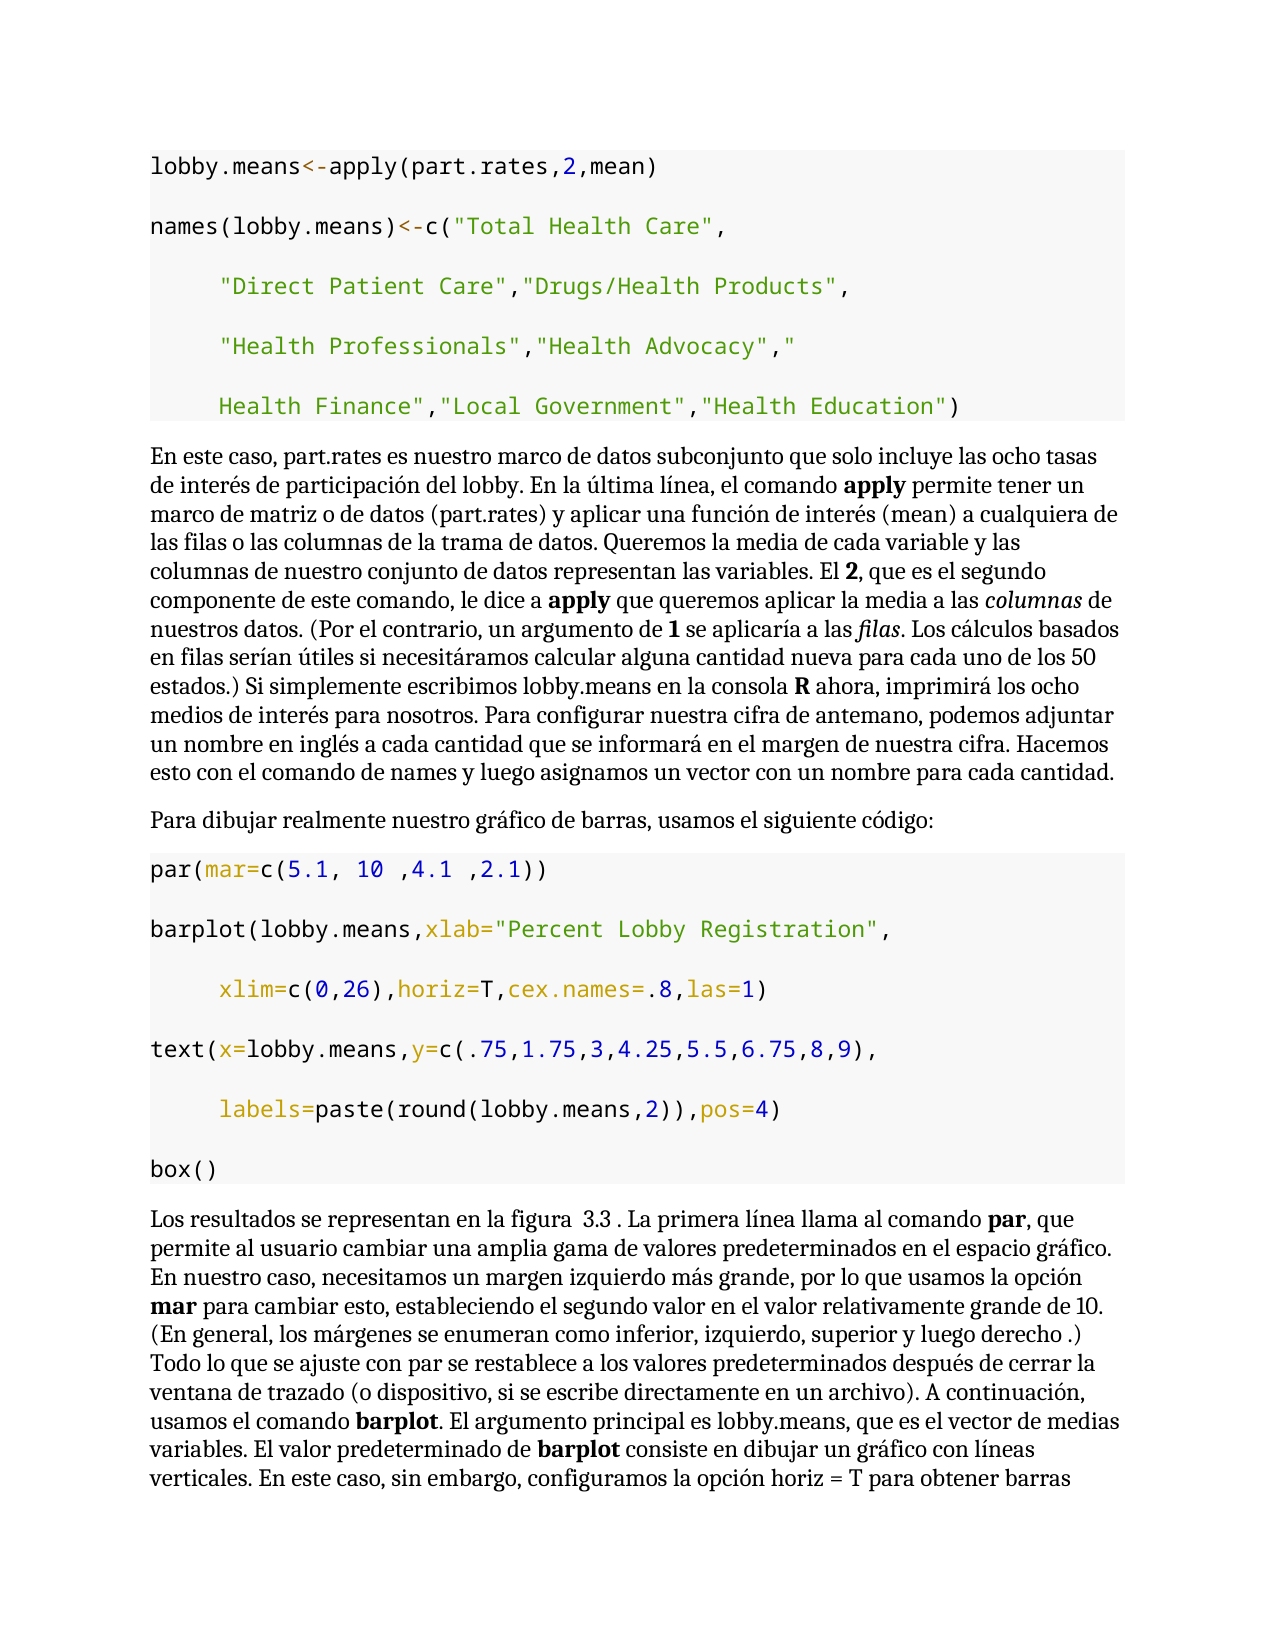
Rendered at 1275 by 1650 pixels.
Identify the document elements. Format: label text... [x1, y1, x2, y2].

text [150, 1205, 1125, 1493]
text Para dibujar realmente nuestro gráfico de barras, usamos el siguiente código: [150, 806, 1125, 834]
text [150, 150, 1125, 421]
text par(mar=c(5.1, 10 ,4.1 ,2.1)) barplot(lobby.means,xlab="Percent Lobby Registration", xlim=c(0,26),horiz=T,cex.names=.8,las=1) text(x=lobby.means,y=c(.75,1.75,3,4.25,5.5,6.75,8,9), labels=paste(round(lobby.means,2)),pos=4) box() [150, 853, 1125, 1184]
text En este caso, part.rates es nuestro marco de datos subconjunto que solo incluye las ocho tasas de interés de participación del lobby. En la última línea, el comando apply permite tener un marco de matriz o de datos (part.rates) y aplicar una función de interés (mean) a cualquiera de las filas o las columnas de la trama de datos. Queremos la media de cada variable y las columnas de nuestro conjunto de datos representan las variables. El 2, que es el segundo componente de este comando, le dice a apply que queremos aplicar la media a las columnas de nuestros datos. (Por el contrario, un argumento de 1 se aplicaría a las filas. Los cálculos basados ​​en filas serían útiles si necesitáramos calcular alguna cantidad nueva para cada uno de los 50 estados.) Si simplemente escribimos lobby.means en la consola R ahora, imprimirá los ocho medios de interés para nosotros. Para configurar nuestra cifra de antemano, podemos adjuntar un nombre en inglés a cada cantidad que se informará en el margen de nuestra cifra. Hacemos esto con el comando de names y luego asignamos un vector con un nombre para cada cantidad. [150, 442, 1125, 787]
